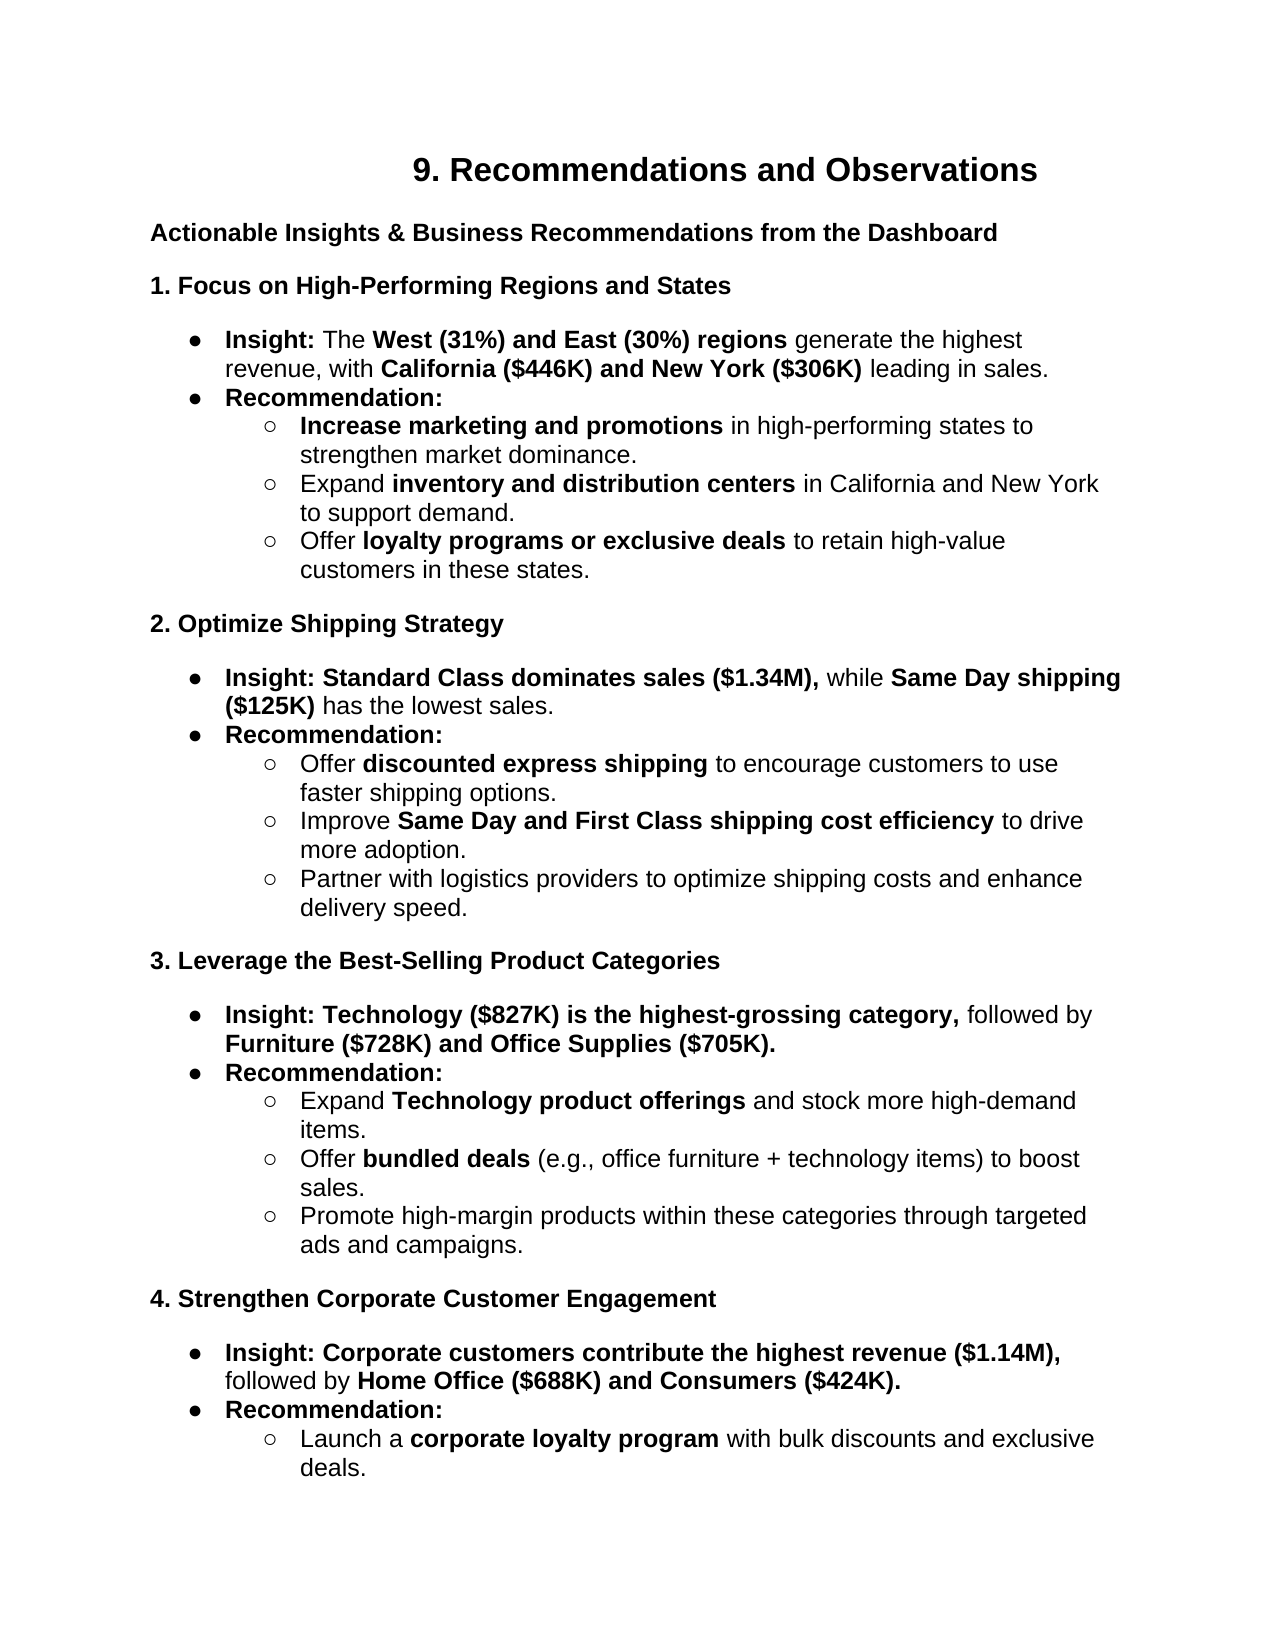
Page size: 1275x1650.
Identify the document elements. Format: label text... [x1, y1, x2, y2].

list Expand inventory and distribution centers in California and New York to support demand. [262, 469, 1125, 526]
subtitle 9. Recommendations and Observations [412, 150, 1125, 188]
list Insight: Technology ($827K) is the highest-grossing category, followed by Furniture ($728K) and Office Supplies ($705K). [187, 1000, 1125, 1058]
list Insight: The West (31%) and East (30%) regions generate the highest revenue, with California ($446K) and New York ($306K) leading in sales. [187, 325, 1125, 383]
list Recommendation: [187, 1058, 1125, 1086]
list Offer bundled deals (e.g., office furniture + technology items) to boost sales. [262, 1144, 1125, 1201]
list Improve Same Day and First Class shipping cost efficiency to drive more adoption. [262, 806, 1125, 864]
subtitle Actionable Insights & Business Recommendations from the Dashboard [150, 218, 1125, 246]
subtitle 1. Focus on High-Performing Regions and States [150, 271, 1125, 300]
subtitle 4. Strengthen Corporate Customer Engagement [150, 1284, 1125, 1313]
list Partner with logistics providers to optimize shipping costs and enhance delivery speed. [262, 864, 1125, 921]
list Recommendation: [187, 1395, 1125, 1424]
list Insight: Standard Class dominates sales ($1.34M), while Same Day shipping ($125K) has the lowest sales. [187, 663, 1125, 720]
list Recommendation: [187, 383, 1125, 411]
list Promote high-margin products within these categories through targeted ads and campaigns. [262, 1201, 1125, 1259]
list Increase marketing and promotions in high-performing states to strengthen market dominance. [262, 411, 1125, 469]
list Launch a corporate loyalty program with bulk discounts and exclusive deals. [262, 1424, 1125, 1481]
list Insight: Corporate customers contribute the highest revenue ($1.14M), followed by Home Office ($688K) and Consumers ($424K). [187, 1338, 1125, 1395]
subtitle 3. Leverage the Best-Selling Product Categories [150, 946, 1125, 975]
list Offer discounted express shipping to encourage customers to use faster shipping options. [262, 749, 1125, 806]
subtitle 2. Optimize Shipping Strategy [150, 609, 1125, 638]
list Recommendation: [187, 720, 1125, 749]
list Offer loyalty programs or exclusive deals to retain high-value customers in these states. [262, 526, 1125, 584]
list Expand Technology product offerings and stock more high-demand items. [262, 1086, 1125, 1144]
